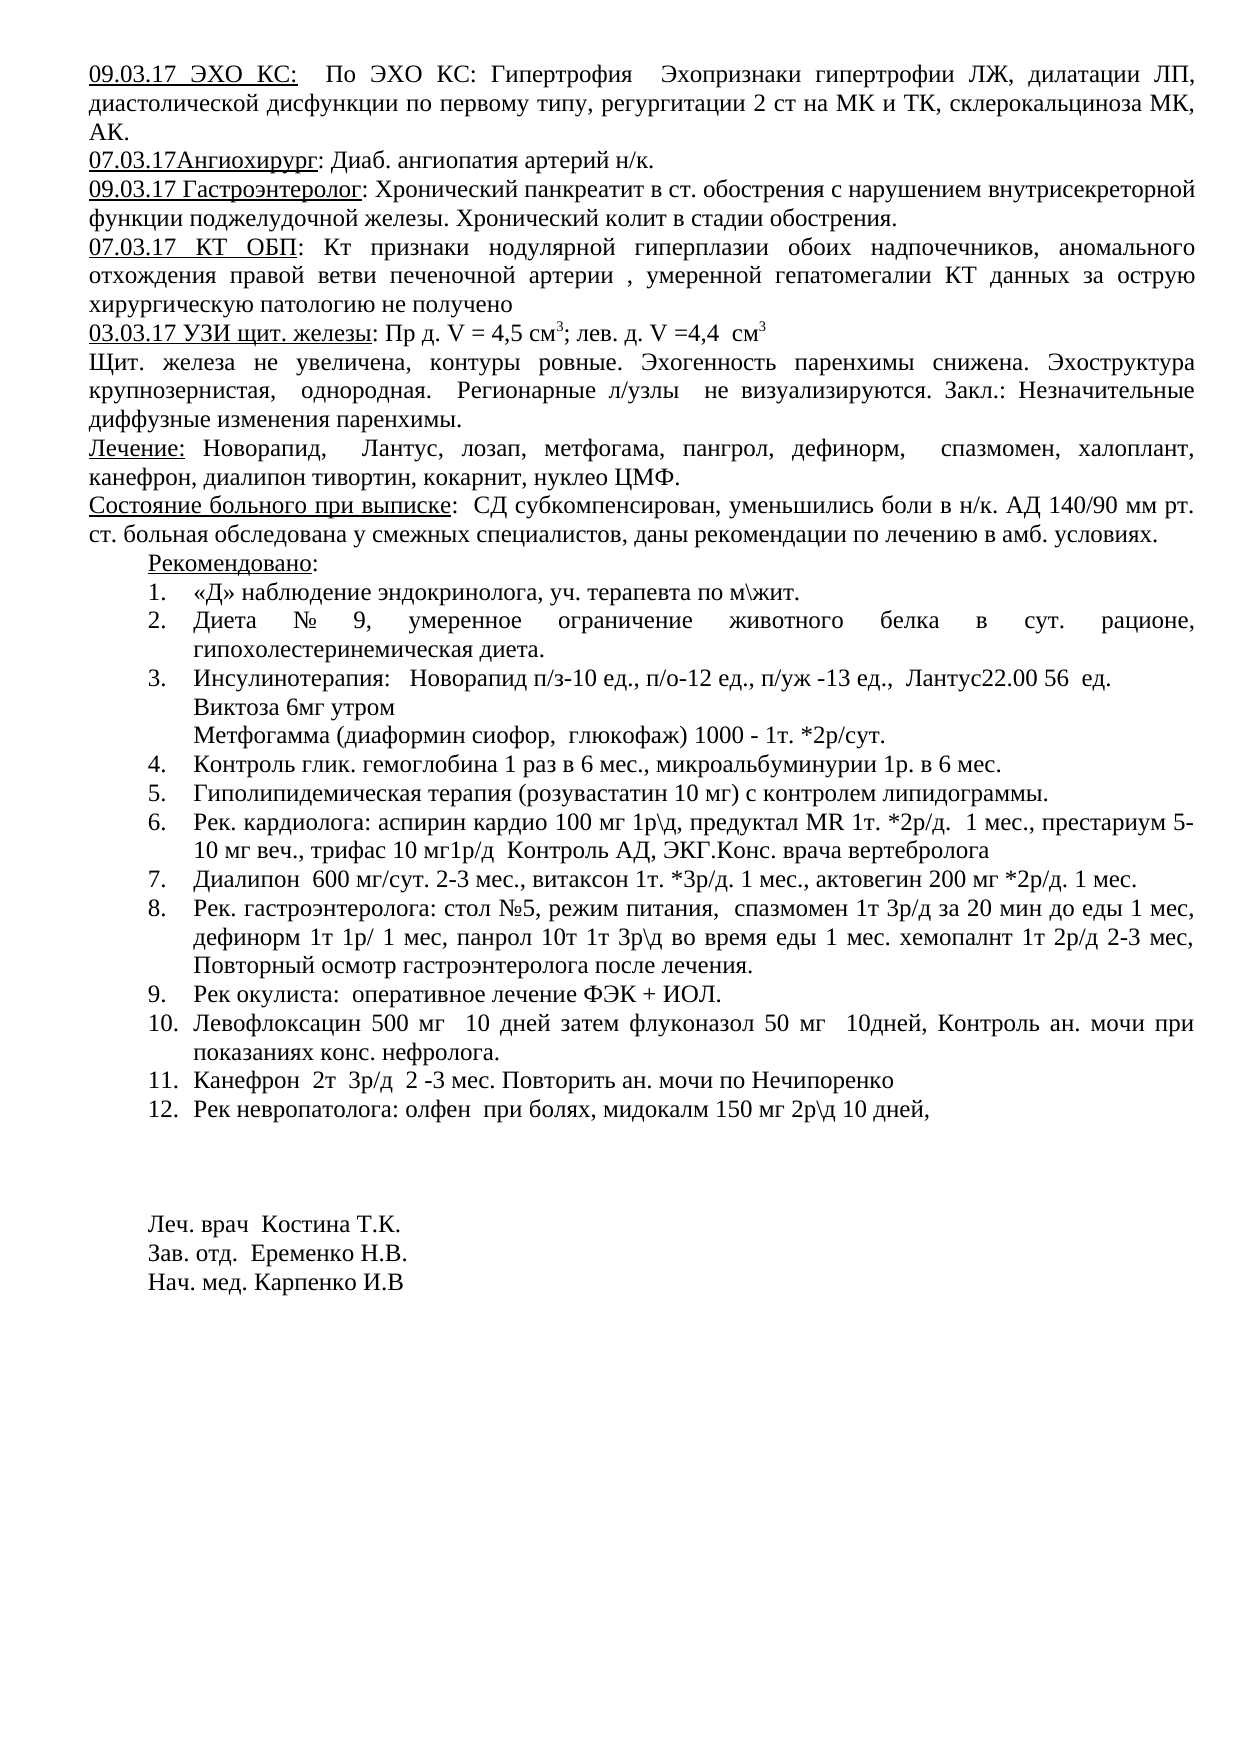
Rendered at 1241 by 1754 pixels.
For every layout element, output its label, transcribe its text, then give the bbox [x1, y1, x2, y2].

list Диета № 9, умеренное ограничение животного белка в сут. рационе, гипохолестеринемическая диета. [148, 605, 1196, 663]
list Рек. кардиолога: аспирин кардио 100 мг 1р\д, предуктал МR 1т. *2р/д. 1 мес., престариум 5-10 мг веч., трифас 10 мг1р/д Контроль АД, ЭКГ.Конс. врача вертебролога [148, 807, 1196, 864]
text 07.03.17Ангиохирург: Диаб. ангиопатия артерий н/к. [89, 145, 1196, 174]
list Инсулинотерапия: Новорапид п/з-10 ед., п/о-12 ед., п/уж -13 ед., Лантус22.00 56 ед. [148, 663, 1196, 692]
list Рек. гастроэнтеролога: стол №5, режим питания, спазмомен 1т 3р/д за 20 мин до еды 1 мес, дефинорм 1т 1р/ 1 мес, панрол 10т 1т 3р\д во время еды 1 мес. хемопалнт 1т 2р/д 2-3 мес, Повторный осмотр гастроэнтеролога после лечения. [148, 893, 1196, 979]
list «Д» наблюдение эндокринолога, уч. терапевта по м\жит. [148, 577, 1196, 605]
text Метфогамма (диаформин сиофор, глюкофаж) 1000 - 1т. *2р/сут. [193, 720, 1196, 749]
text Состояние больного при выписке: СД субкомпенсирован, уменьшились боли в н/к. АД 140/90 мм рт. ст. больная обследована у смежных специалистов, даны рекомендации по лечению в амб. условиях. [89, 490, 1196, 548]
text Лечение: Новорапид, Лантус, лозап, метфогама, пангрол, дефинорм, спазмомен, халоплант, канефрон, диалипон тивортин, кокарнит, нуклео ЦМФ. [89, 433, 1196, 490]
subtitle Леч. врач Костина Т.К. [148, 1209, 1196, 1238]
text 07.03.17 КТ ОБП: Кт признаки нодулярной гиперплазии обоих надпочечников, аномального отхождения правой ветви печеночной артерии , умеренной гепатомегалии КТ данных за острую хирургическую патологию не получено [89, 232, 1196, 318]
text 09.03.17 ЭХО КС: По ЭХО КС: Гипертрофия Эхопризнаки гипертрофии ЛЖ, дилатации ЛП, диастолической дисфункции по первому типу, регургитации 2 ст на МК и ТК, склерокальциноза МК, АК. [89, 59, 1196, 145]
text Виктоза 6мг утром [193, 692, 1196, 720]
text Щит. железа не увеличена, контуры ровные. Эхогенность паренхимы снижена. Эхоструктура крупнозернистая, однородная. Регионарные л/узлы не визуализируются. Закл.: Незначительные диффузные изменения паренхимы. [89, 347, 1196, 433]
text Нач. мед. Карпенко И.В [148, 1267, 1196, 1295]
list Гиполипидемическая терапия (розувастатин 10 мг) с контролем липидограммы. [148, 778, 1196, 807]
list Контроль глик. гемоглобина 1 раз в 6 мес., микроальбуминурии 1р. в 6 мес. [148, 749, 1196, 778]
text Рекомендовано: [148, 548, 1196, 577]
list Рек невропатолога: олфен при болях, мидокалм 150 мг 2р\д 10 дней, [148, 1094, 1196, 1123]
list Левофлоксацин 500 мг 10 дней затем флуконазол 50 мг 10дней, Контроль ан. мочи при показаниях конс. нефролога. [148, 1008, 1196, 1065]
text 09.03.17 Гастроэнтеролог: Хронический панкреатит в ст. обострения с нарушением внутрисекреторной функции поджелудочной железы. Хронический колит в стадии обострения. [89, 174, 1196, 232]
list Канефрон 2т 3р/д 2 -3 мес. Повторить ан. мочи по Нечипоренко [148, 1065, 1196, 1094]
text Зав. отд. Еременко Н.В. [148, 1238, 1196, 1267]
list Рек окулиста: оперативное лечение ФЭК + ИОЛ. [148, 979, 1196, 1008]
text 03.03.17 УЗИ щит. железы: Пр д. V = 4,5 см3; лев. д. V =4,4 см3 [89, 318, 1196, 347]
list Диалипон 600 мг/сут. 2-3 мес., витаксон 1т. *3р/д. 1 мес., актовегин 200 мг *2р/д. 1 мес. [148, 864, 1196, 893]
